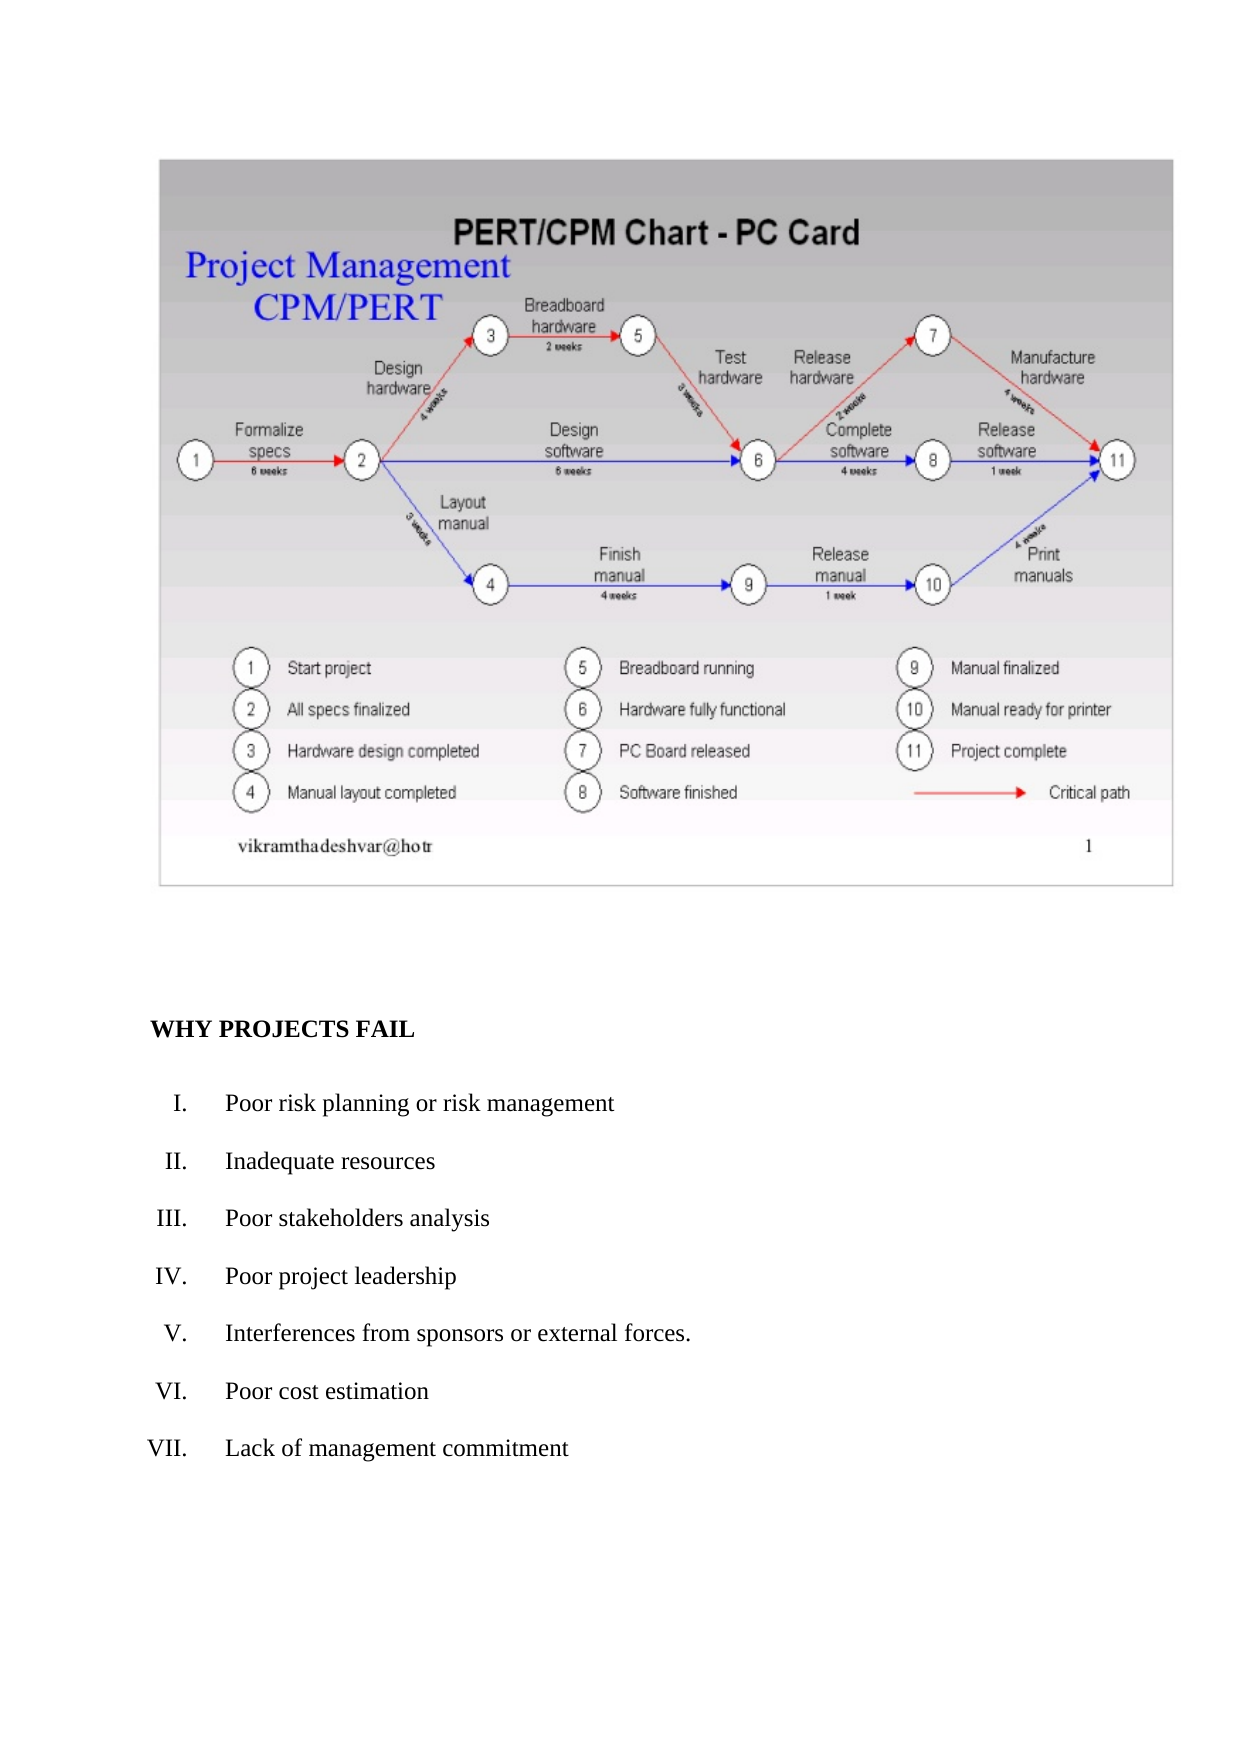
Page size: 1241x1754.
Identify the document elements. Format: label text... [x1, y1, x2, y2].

picture [150, 150, 1182, 896]
text WHY PROJECTS FAIL [150, 1014, 1090, 1043]
list Lack of management commitment [187, 1433, 1090, 1462]
list Poor risk planning or risk management [187, 1088, 1090, 1117]
list Inadequate resources [187, 1146, 1090, 1174]
list Poor stakeholders analysis [187, 1203, 1090, 1232]
list Poor cost estimation [187, 1376, 1090, 1404]
list Interferences from sponsors or external forces. [187, 1318, 1090, 1347]
list Poor project leadership [187, 1261, 1090, 1289]
